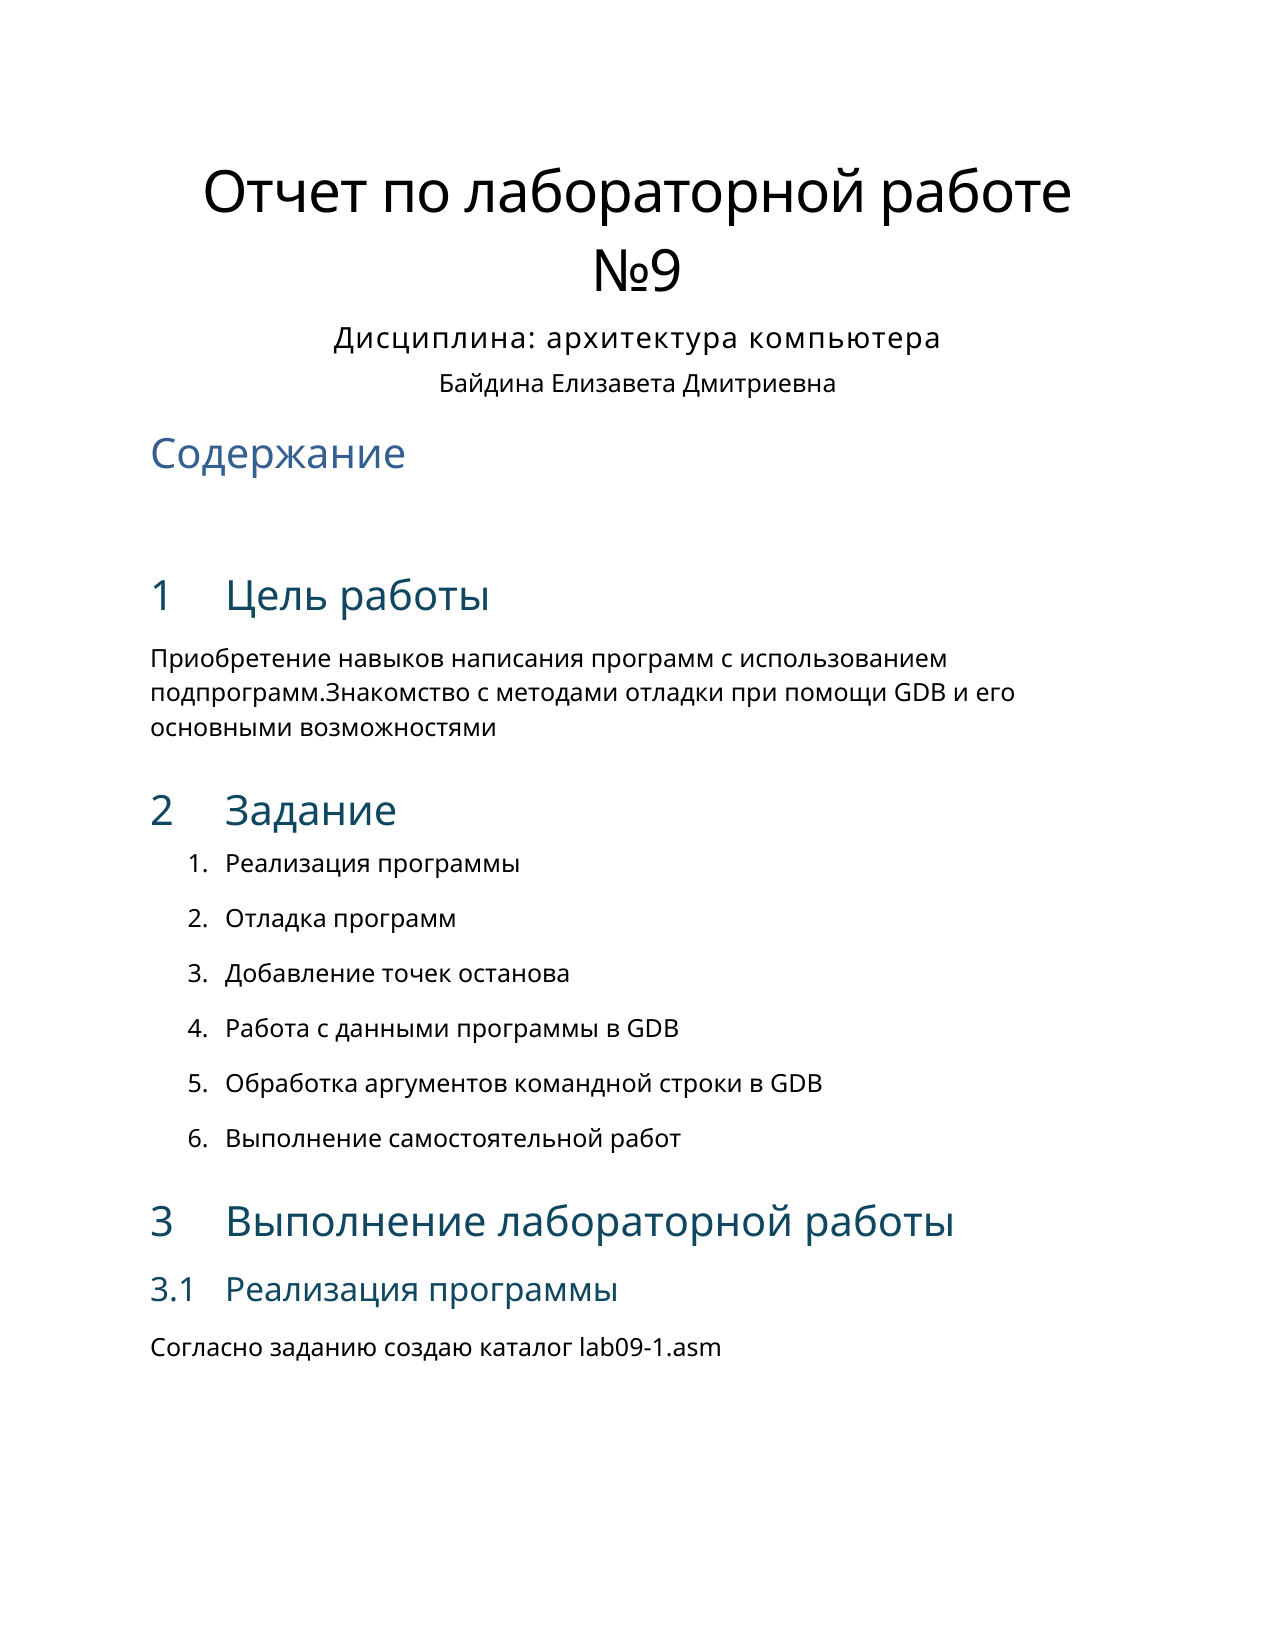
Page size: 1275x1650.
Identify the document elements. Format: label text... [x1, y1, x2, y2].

text Приобретение навыков написания программ с использованием подпрограмм.Знакомство с методами отладки при помощи GDB и его основными возможностями [150, 641, 1125, 743]
title Отчет по лабораторной работе №9 [150, 150, 1125, 309]
list Добавление точек останова [187, 956, 1125, 990]
subtitle 1 Цель работы [150, 566, 1125, 622]
subtitle 3 Выполнение лабораторной работы [150, 1192, 1125, 1249]
subtitle Дисциплина: архитектура компьютера [150, 317, 1125, 357]
list Обработка аргументов командной строки в GDB [187, 1065, 1125, 1099]
text Согласно заданию создаю каталог lab09-1.asm [150, 1329, 1125, 1363]
subtitle 3.1 Реализация программы [150, 1265, 1125, 1311]
list Реализация программы [187, 846, 1125, 880]
list Работа с данными программы в GDB [187, 1011, 1125, 1044]
list Выполнение самостоятельной работ [187, 1120, 1125, 1154]
text Байдина Елизавета Дмитриевна [150, 365, 1125, 399]
list Отладка программ [187, 901, 1125, 935]
subtitle 2 Задание [150, 781, 1125, 837]
